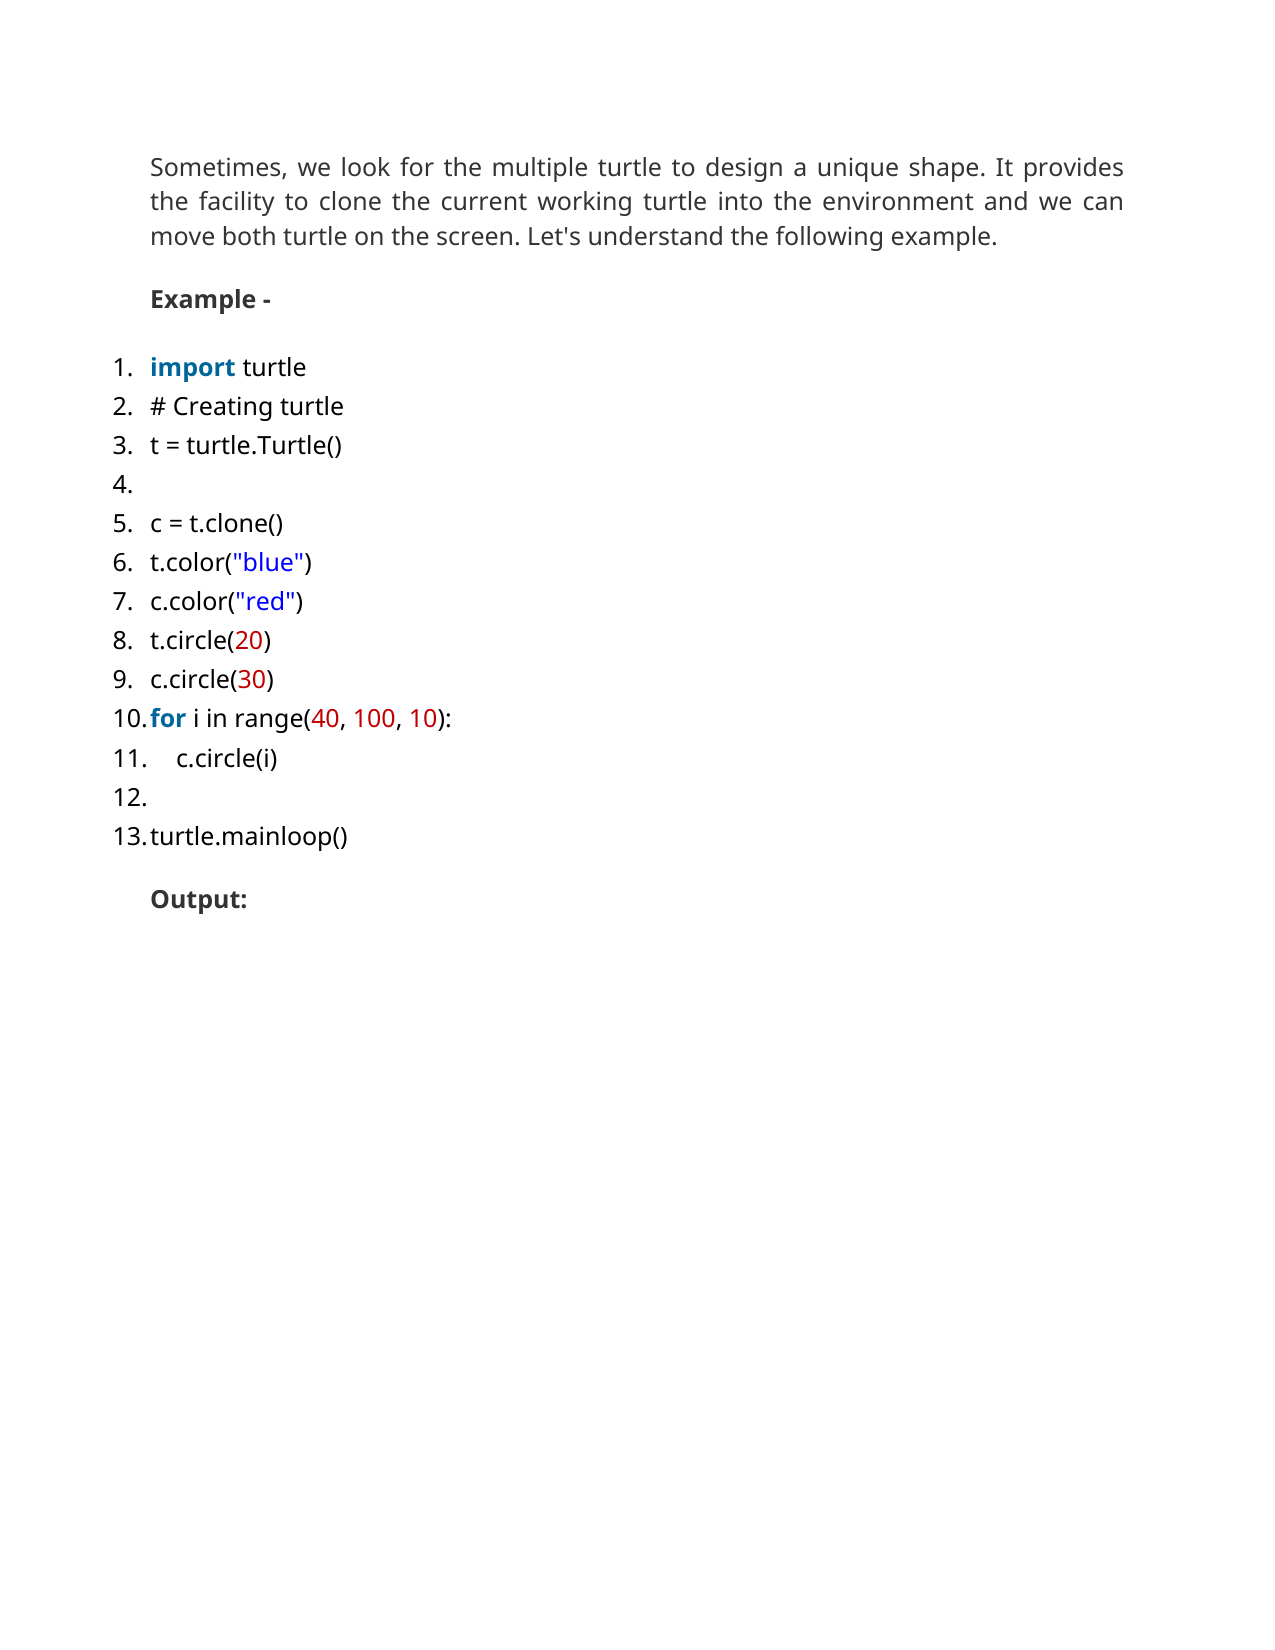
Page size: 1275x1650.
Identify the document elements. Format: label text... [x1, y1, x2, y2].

list # Creating turtle [112, 384, 1125, 423]
list for i in range(40, 100, 10): [112, 696, 1125, 735]
list t.circle(20) [112, 618, 1125, 657]
list c.circle(i) [112, 735, 1125, 774]
list import turtle [112, 344, 1125, 384]
list t.color("blue") [112, 540, 1125, 579]
text Sometimes, we look for the multiple turtle to design a unique shape. It provides the facility to clone the current working turtle into the environment and we can move both turtle on the screen. Let's understand the following example. [150, 150, 1125, 252]
text Output: [150, 882, 1125, 916]
list c.color("red") [112, 579, 1125, 618]
list t = turtle.Turtle() [112, 423, 1125, 462]
list c = t.clone() [112, 501, 1125, 540]
list turtle.mainloop() [112, 813, 1125, 852]
text Example - [150, 281, 1125, 315]
list c.circle(30) [112, 657, 1125, 696]
